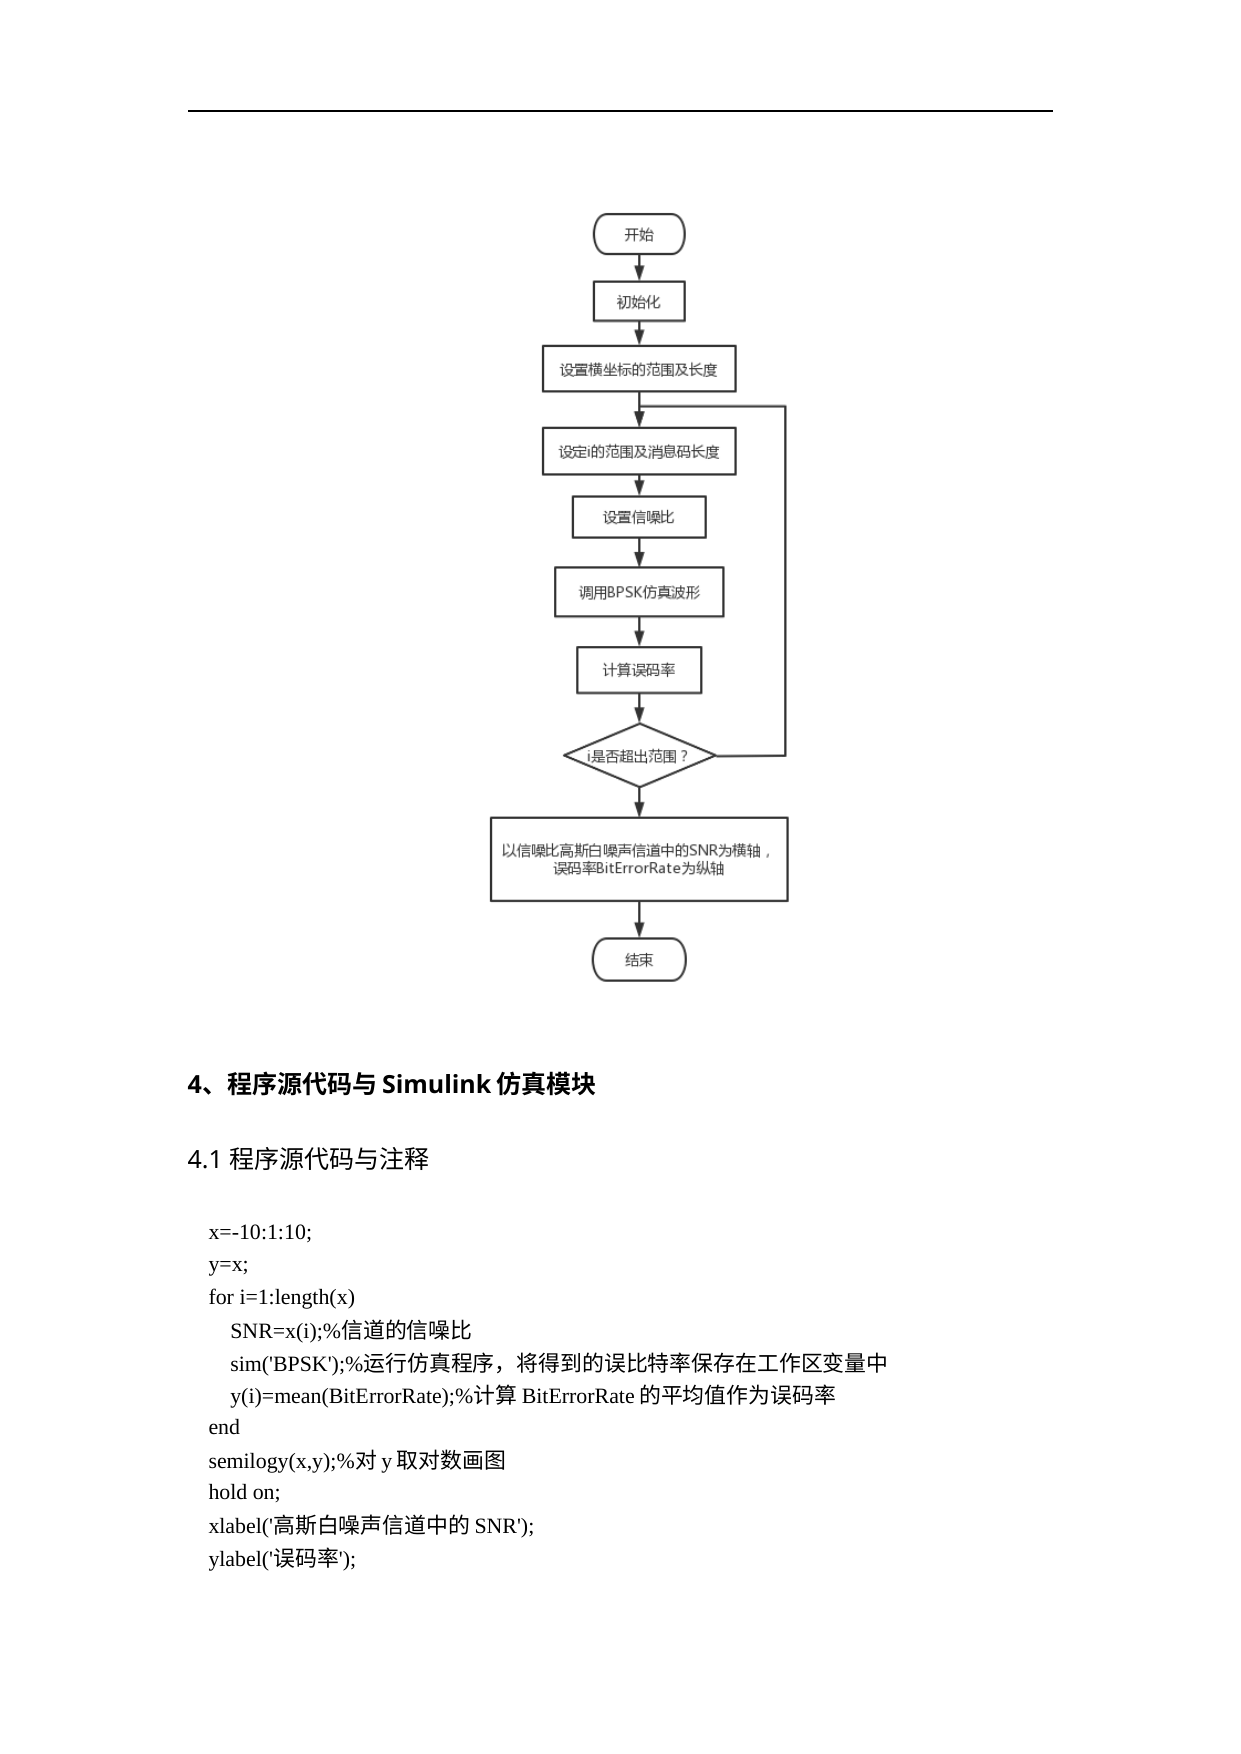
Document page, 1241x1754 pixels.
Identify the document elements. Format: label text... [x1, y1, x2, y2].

text end [187, 1410, 1053, 1443]
text y(i)=mean(BitErrorRate);%计算BitErrorRate的平均值作为误码率 [187, 1378, 1053, 1410]
text y=x; [187, 1248, 1053, 1280]
text SNR=x(i);%信道的信噪比 [187, 1313, 1053, 1345]
text ylabel('误码率'); [187, 1540, 1053, 1573]
text 4、程序源代码与Simulink仿真模块 [187, 1050, 1053, 1115]
text hold on; [187, 1475, 1053, 1508]
text sim('BPSK');%运行仿真程序，将得到的误比特率保存在工作区变量中 [187, 1345, 1053, 1378]
text x=-10:1:10; [187, 1215, 1053, 1248]
text semilogy(x,y);%对y取对数画图 [187, 1443, 1053, 1475]
text 4.1 程序源代码与注释 [187, 1125, 1053, 1190]
text for i=1:length(x) [187, 1280, 1053, 1313]
text xlabel('高斯白噪声信道中的SNR'); [187, 1508, 1053, 1540]
picture [438, 161, 823, 1015]
